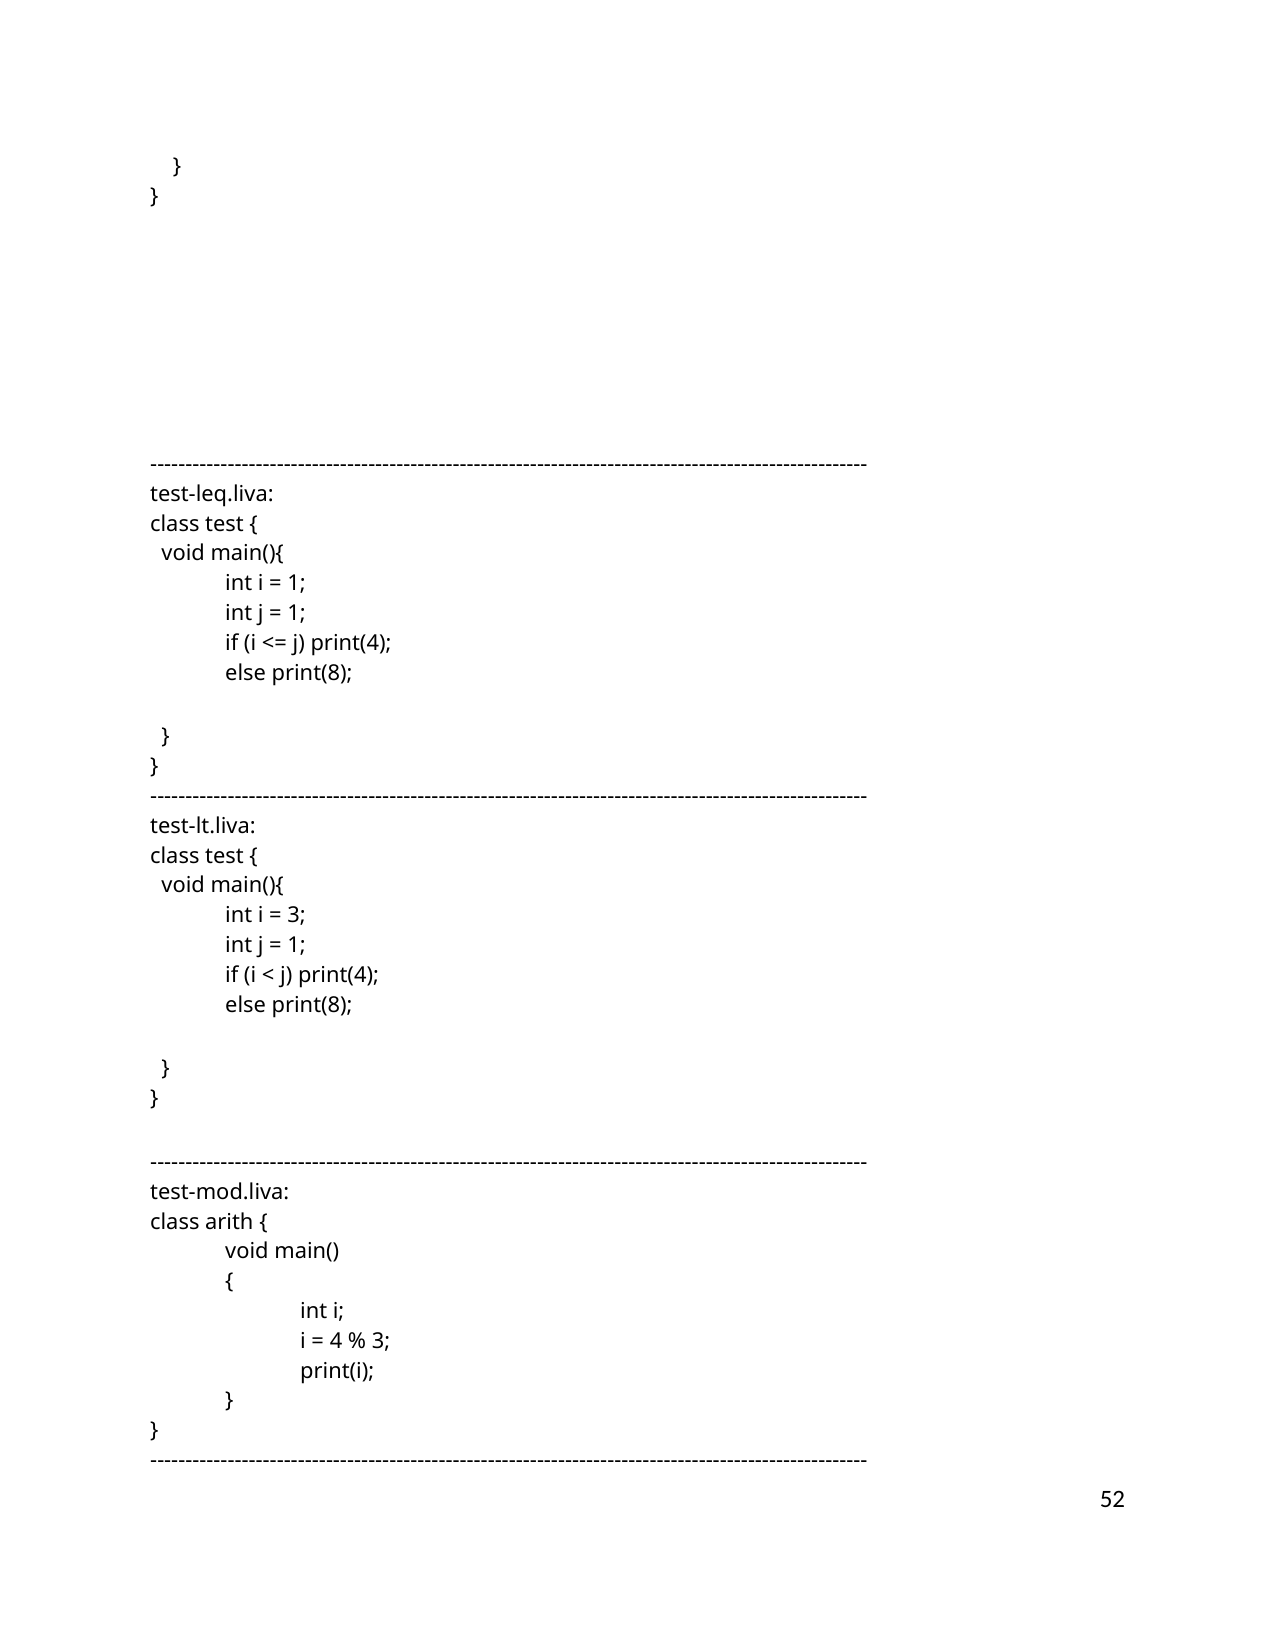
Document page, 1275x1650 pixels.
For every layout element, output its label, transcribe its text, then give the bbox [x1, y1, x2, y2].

text test-leq.liva: [150, 478, 1125, 508]
text } [150, 1052, 1125, 1082]
text } [150, 1414, 1125, 1444]
text ------------------------------------------------------------------------------------------------------ [150, 448, 1125, 478]
text void main(){ [150, 537, 1125, 567]
text print(i); [150, 1354, 1125, 1384]
text } [150, 180, 1125, 209]
text if (i < j) print(4); [150, 959, 1125, 988]
text class test { [150, 508, 1125, 537]
text i = 4 % 3; [150, 1325, 1125, 1354]
text } [150, 720, 1125, 750]
text void main(){ [150, 869, 1125, 899]
text else print(8); [150, 988, 1125, 1018]
text ------------------------------------------------------------------------------------------------------ [150, 1146, 1125, 1176]
text else print(8); [150, 657, 1125, 686]
text int j = 1; [150, 929, 1125, 959]
text class arith { [150, 1206, 1125, 1235]
text test-mod.liva: [150, 1176, 1125, 1206]
text } [150, 750, 1125, 780]
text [150, 1444, 1125, 1474]
text if (i <= j) print(4); [150, 627, 1125, 657]
text } [150, 1384, 1125, 1414]
text int i = 1; [150, 567, 1125, 597]
text { [150, 1265, 1125, 1295]
text class test { [150, 839, 1125, 869]
text int j = 1; [150, 597, 1125, 627]
text test-lt.liva: [150, 810, 1125, 839]
text int i = 3; [150, 899, 1125, 929]
text void main() [150, 1235, 1125, 1265]
text int i; [150, 1295, 1125, 1325]
text } [150, 150, 1125, 180]
text } [150, 1082, 1125, 1112]
text ------------------------------------------------------------------------------------------------------ [150, 780, 1125, 810]
